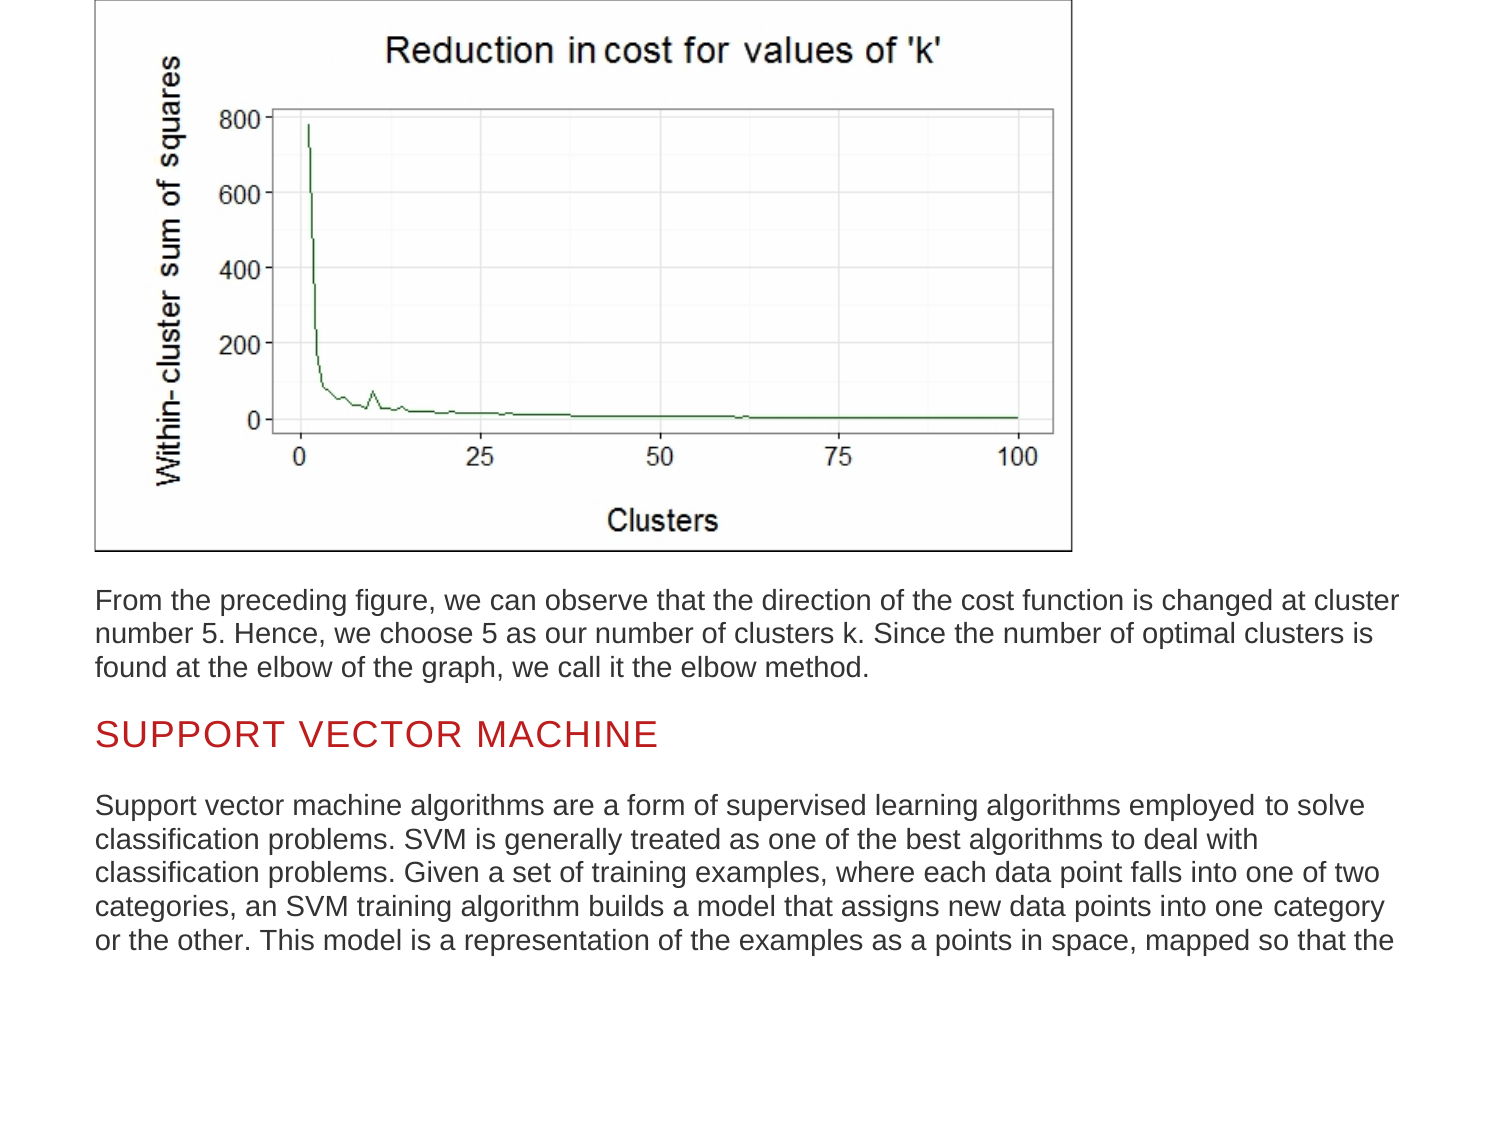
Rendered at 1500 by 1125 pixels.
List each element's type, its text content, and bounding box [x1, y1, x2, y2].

picture [94, 0, 1073, 552]
text From the preceding figure, we can observe that the direction of the cost function is changed at cluster number 5. Hence, we choose 5 as our number of clusters k. Since the number of optimal clusters is found at the elbow of the graph, we call it the elbow method. [94, 583, 1406, 683]
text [94, 788, 1406, 956]
subtitle SUPPORT VECTOR MACHINE [94, 713, 1406, 756]
